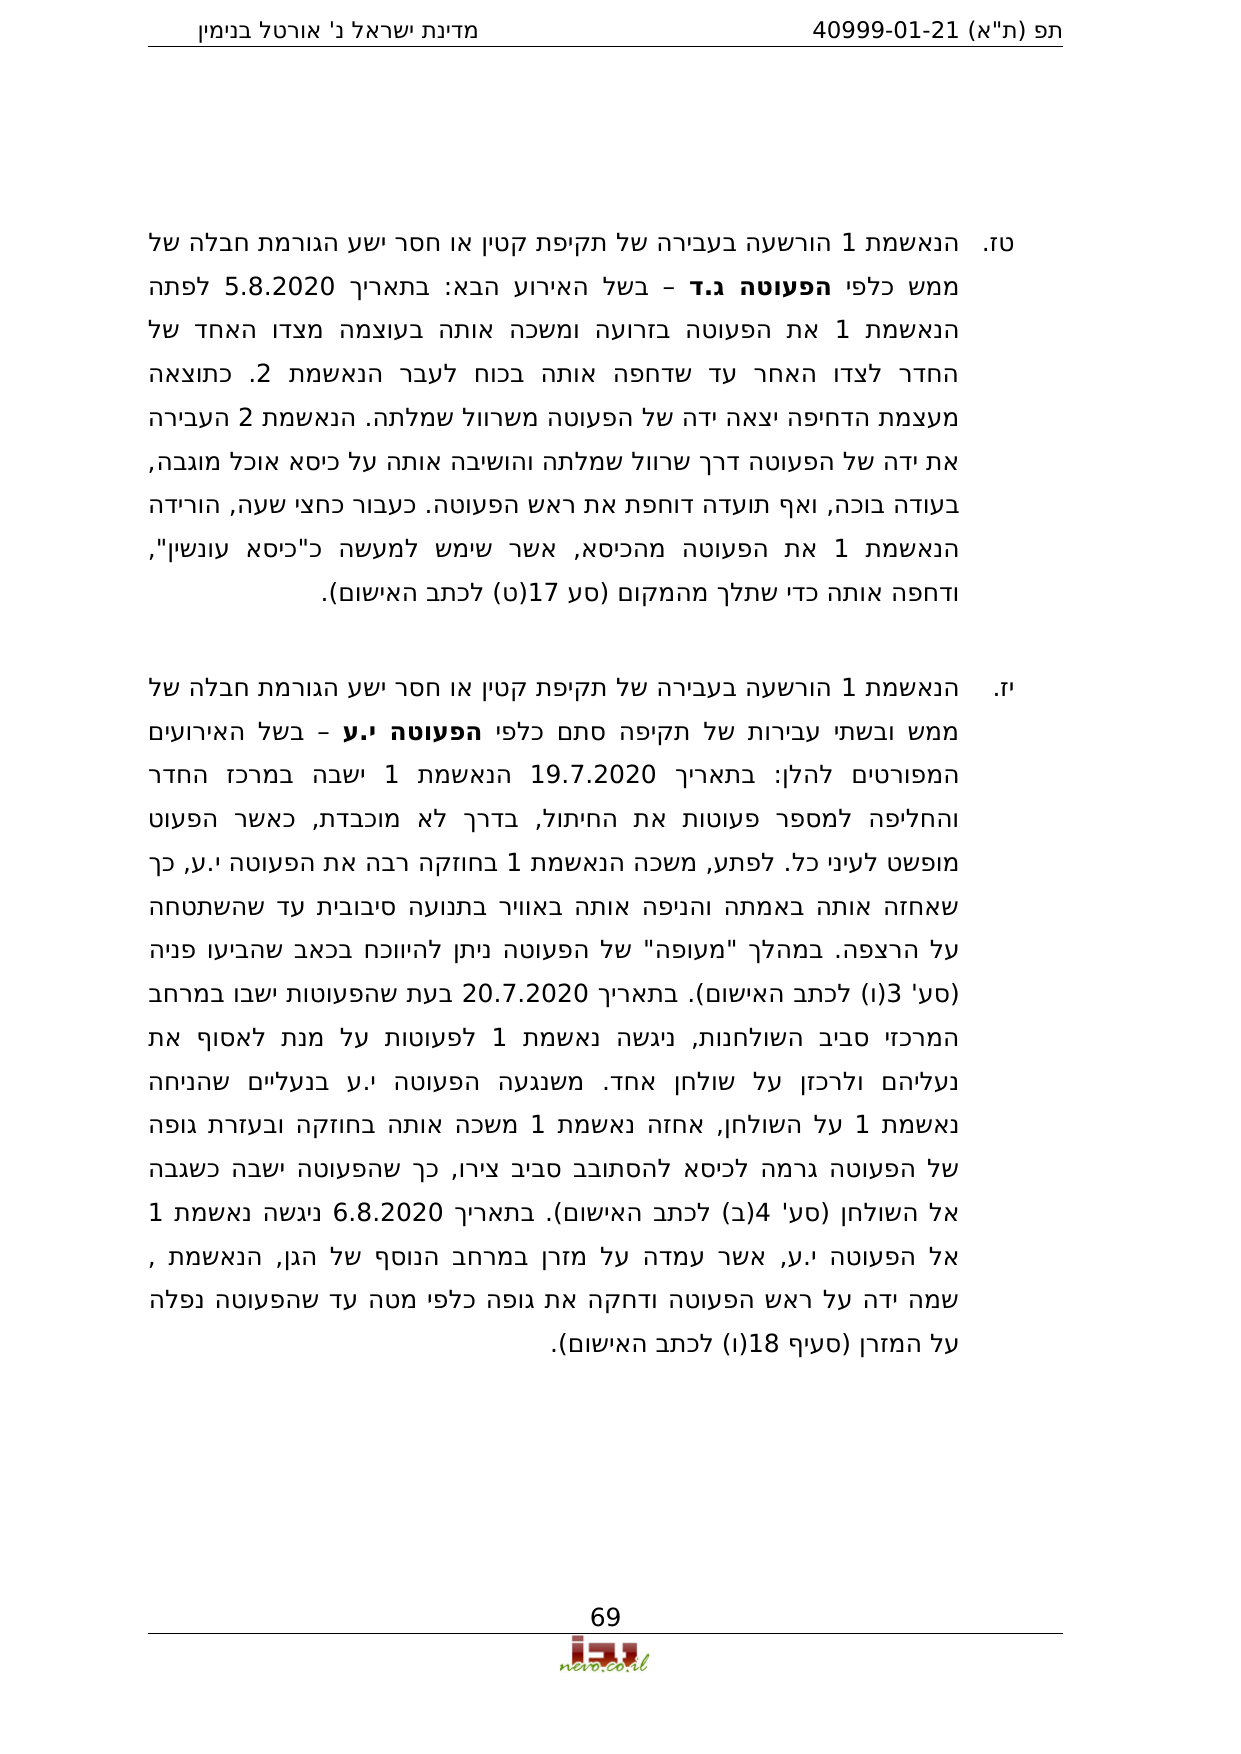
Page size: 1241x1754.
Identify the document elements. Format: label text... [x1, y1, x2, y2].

text טז. הנאשמת 1 הורשעה בעבירה של תקיפת קטין או חסר ישע הגורמת חבלה של ממש כלפי הפעוטה ג.ד – בשל האירוע הבא: בתאריך 5.8.2020 לפתה הנאשמת 1 את הפעוטה בזרועה ומשכה אותה בעוצמה מצדו האחד של החדר לצדו האחר עד שדחפה אותה בכוח לעבר הנאשמת 2. כתוצאה מעצמת הדחיפה יצאה ידה של הפעוטה משרוול שמלתה. הנאשמת 2 העבירה את ידה של הפעוטה דרך שרוול שמלתה והושיבה אותה על כיסא אוכל מוגבה, בעודה בוכה, ואף תועדה דוחפת את ראש הפעוטה. כעבור כחצי שעה, הורידה הנאשמת 1 את הפעוטה מהכיסא, אשר שימש למעשה כ"כיסא עונשין", ודחפה אותה כדי שתלך מהמקום (סע 17(ט) לכתב האישום). [148, 228, 1058, 607]
picture [559, 1635, 651, 1673]
text יז. הנאשמת 1 הורשעה בעבירה של תקיפת קטין או חסר ישע הגורמת חבלה של ממש ובשתי עבירות של תקיפה סתם כלפי הפעוטה י.ע – בשל האירועים המפורטים להלן: בתאריך 19.7.2020 הנאשמת 1 ישבה במרכז החדר והחליפה למספר פעוטות את החיתול, בדרך לא מוכבדת, כאשר הפעוט מופשט לעיני כל. לפתע, משכה הנאשמת 1 בחוזקה רבה את הפעוטה י.ע, כך שאחזה אותה באמתה והניפה אותה באוויר בתנועה סיבובית עד שהשתטחה על הרצפה. במהלך "מעופה" של הפעוטה ניתן להיווכח בכאב שהביעו פניה (סע' 3(ו) לכתב האישום). בתאריך 20.7.2020 בעת שהפעוטות ישבו במרחב המרכזי סביב השולחנות, ניגשה נאשמת 1 לפעוטות על מנת לאסוף את נעליהם ולרכזן על שולחן אחד. משנגעה הפעוטה י.ע בנעליים שהניחה נאשמת 1 על השולחן, אחזה נאשמת 1 משכה אותה בחוזקה ובעזרת גופה של הפעוטה גרמה לכיסא להסתובב סביב צירו, כך שהפעוטה ישבה כשגבה אל השולחן (סע' 4(ב) לכתב האישום). בתאריך 6.8.2020 ניגשה נאשמת 1 אל הפעוטה י.ע, אשר עמדה על מזרן במרחב הנוסף של הגן, הנאשמת , שמה ידה על ראש הפעוטה ודחקה את גופה כלפי מטה עד שהפעוטה נפלה על המזרן (סעיף 18(ו) לכתב האישום). [148, 673, 1058, 1358]
